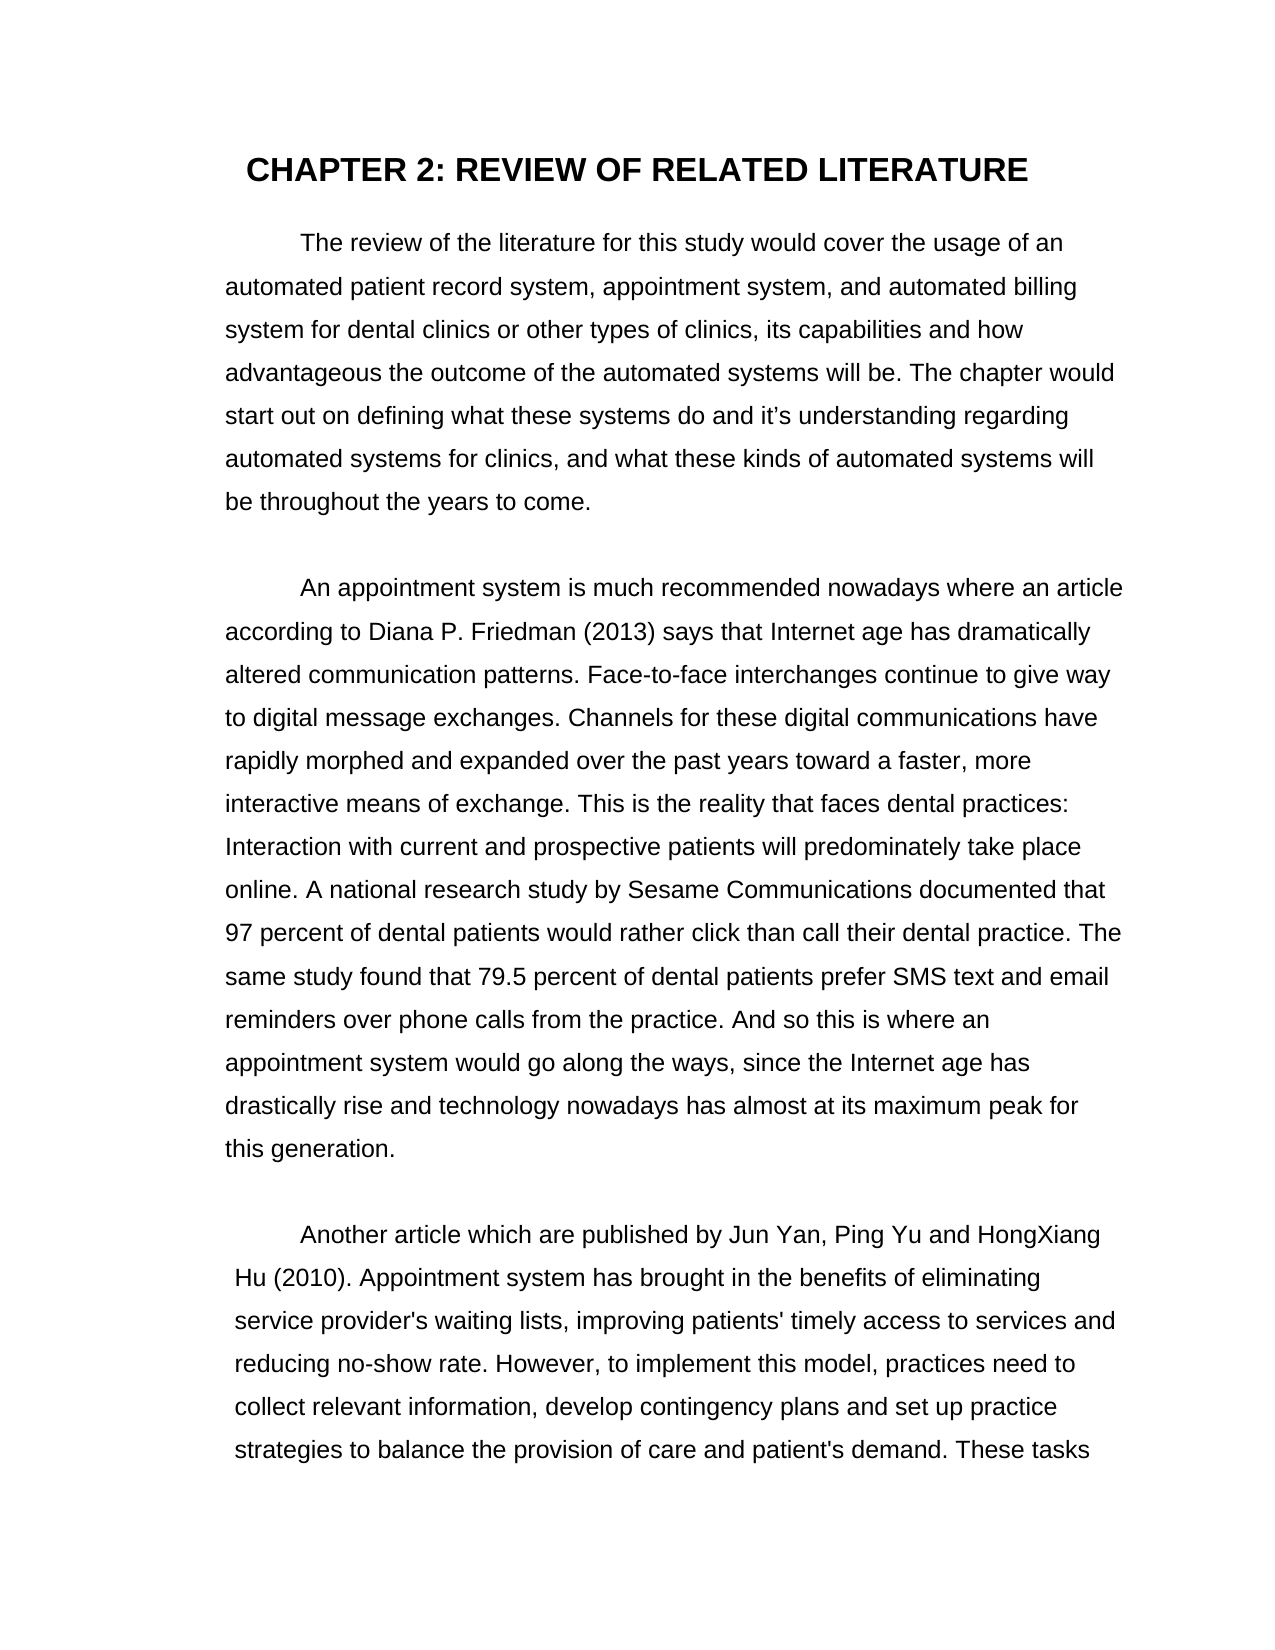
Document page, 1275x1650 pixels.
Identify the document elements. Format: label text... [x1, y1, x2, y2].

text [234, 1219, 1125, 1464]
text An appointment system is much recommended nowadays where an article according to Diana P. Friedman (2013) says that Internet age has dramatically altered communication patterns. Face-to-face interchanges continue to give way to digital message exchanges. Channels for these digital communications have rapidly morphed and expanded over the past years toward a faster, more interactive means of exchange. This is the reality that faces dental practices: Interaction with current and prospective patients will predominately take place online. A national research study by Sesame Communications documented that 97 percent of dental patients would rather click than call their dental practice. The same study found that 79.5 percent of dental patients prefer SMS text and email reminders over phone calls from the practice. And so this is where an appointment system would go along the ways, since the Internet age has drastically rise and technology nowadays has almost at its maximum peak for this generation. [225, 573, 1125, 1163]
text The review of the literature for this study would cover the usage of an automated patient record system, appointment system, and automated billing system for dental clinics or other types of clinics, its capabilities and how advantageous the outcome of the automated systems will be. The chapter would start out on defining what these systems do and it’s understanding regarding automated systems for clinics, and what these kinds of automated systems will be throughout the years to come. [225, 228, 1125, 516]
text CHAPTER 2: REVIEW OF RELATED LITERATURE [150, 150, 1125, 188]
